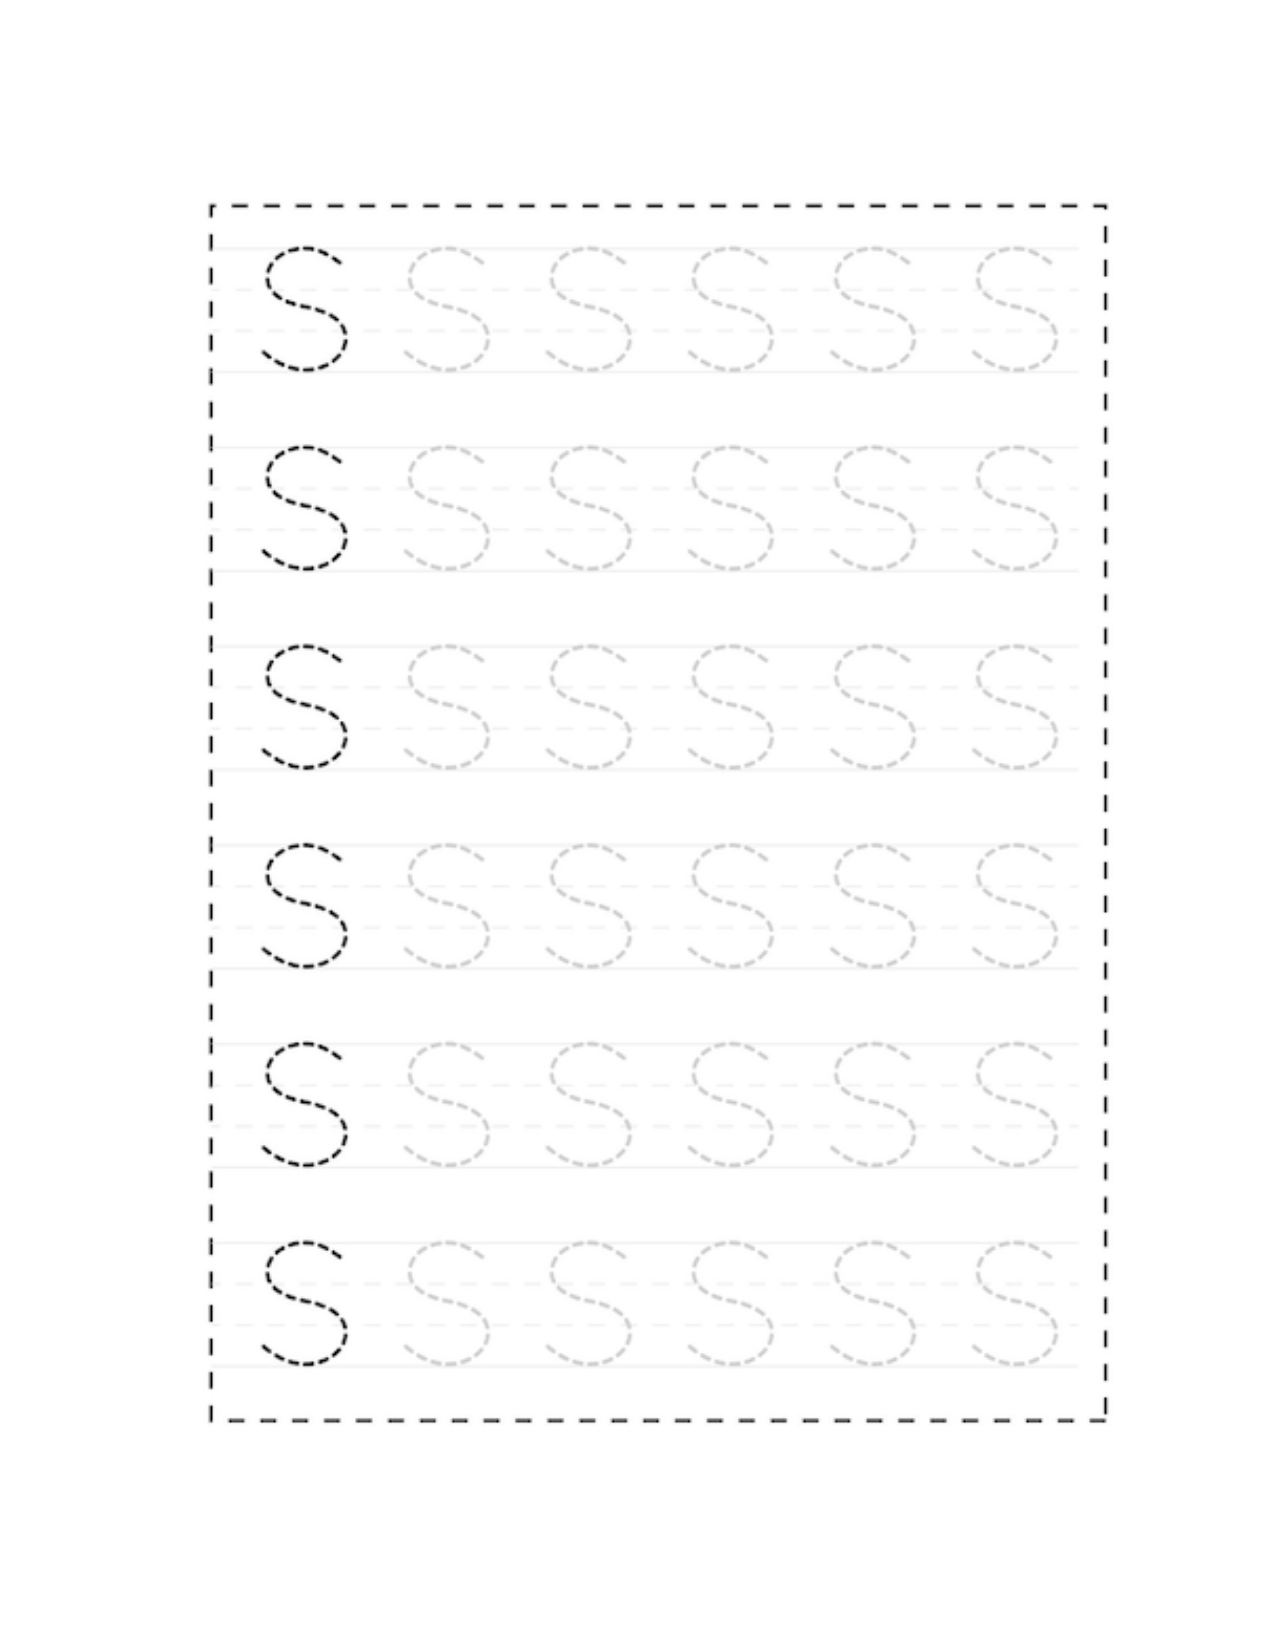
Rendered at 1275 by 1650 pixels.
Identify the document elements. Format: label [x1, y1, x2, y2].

picture [150, 150, 1168, 1463]
